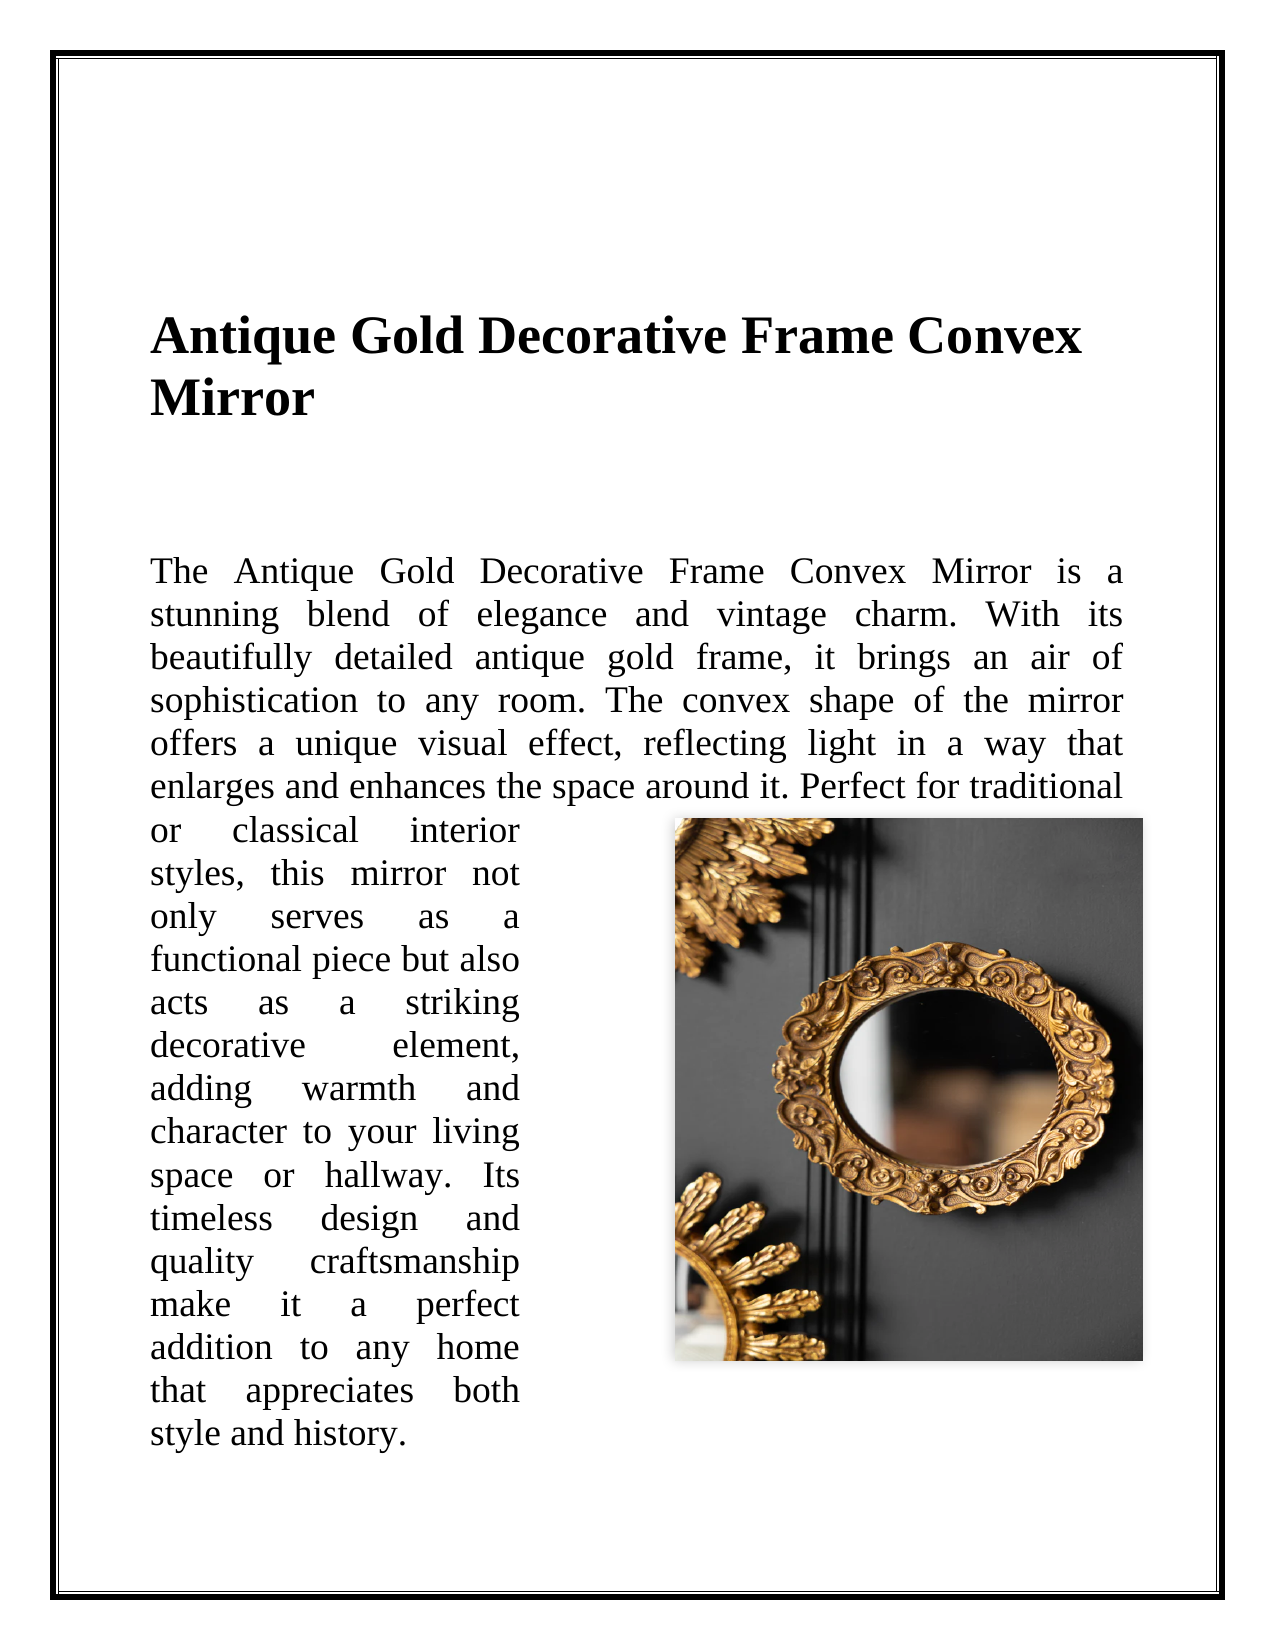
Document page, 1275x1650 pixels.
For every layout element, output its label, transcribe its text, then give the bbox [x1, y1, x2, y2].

picture [675, 818, 1143, 1361]
text Antique Gold Decorative Frame Convex Mirror [150, 303, 1125, 428]
